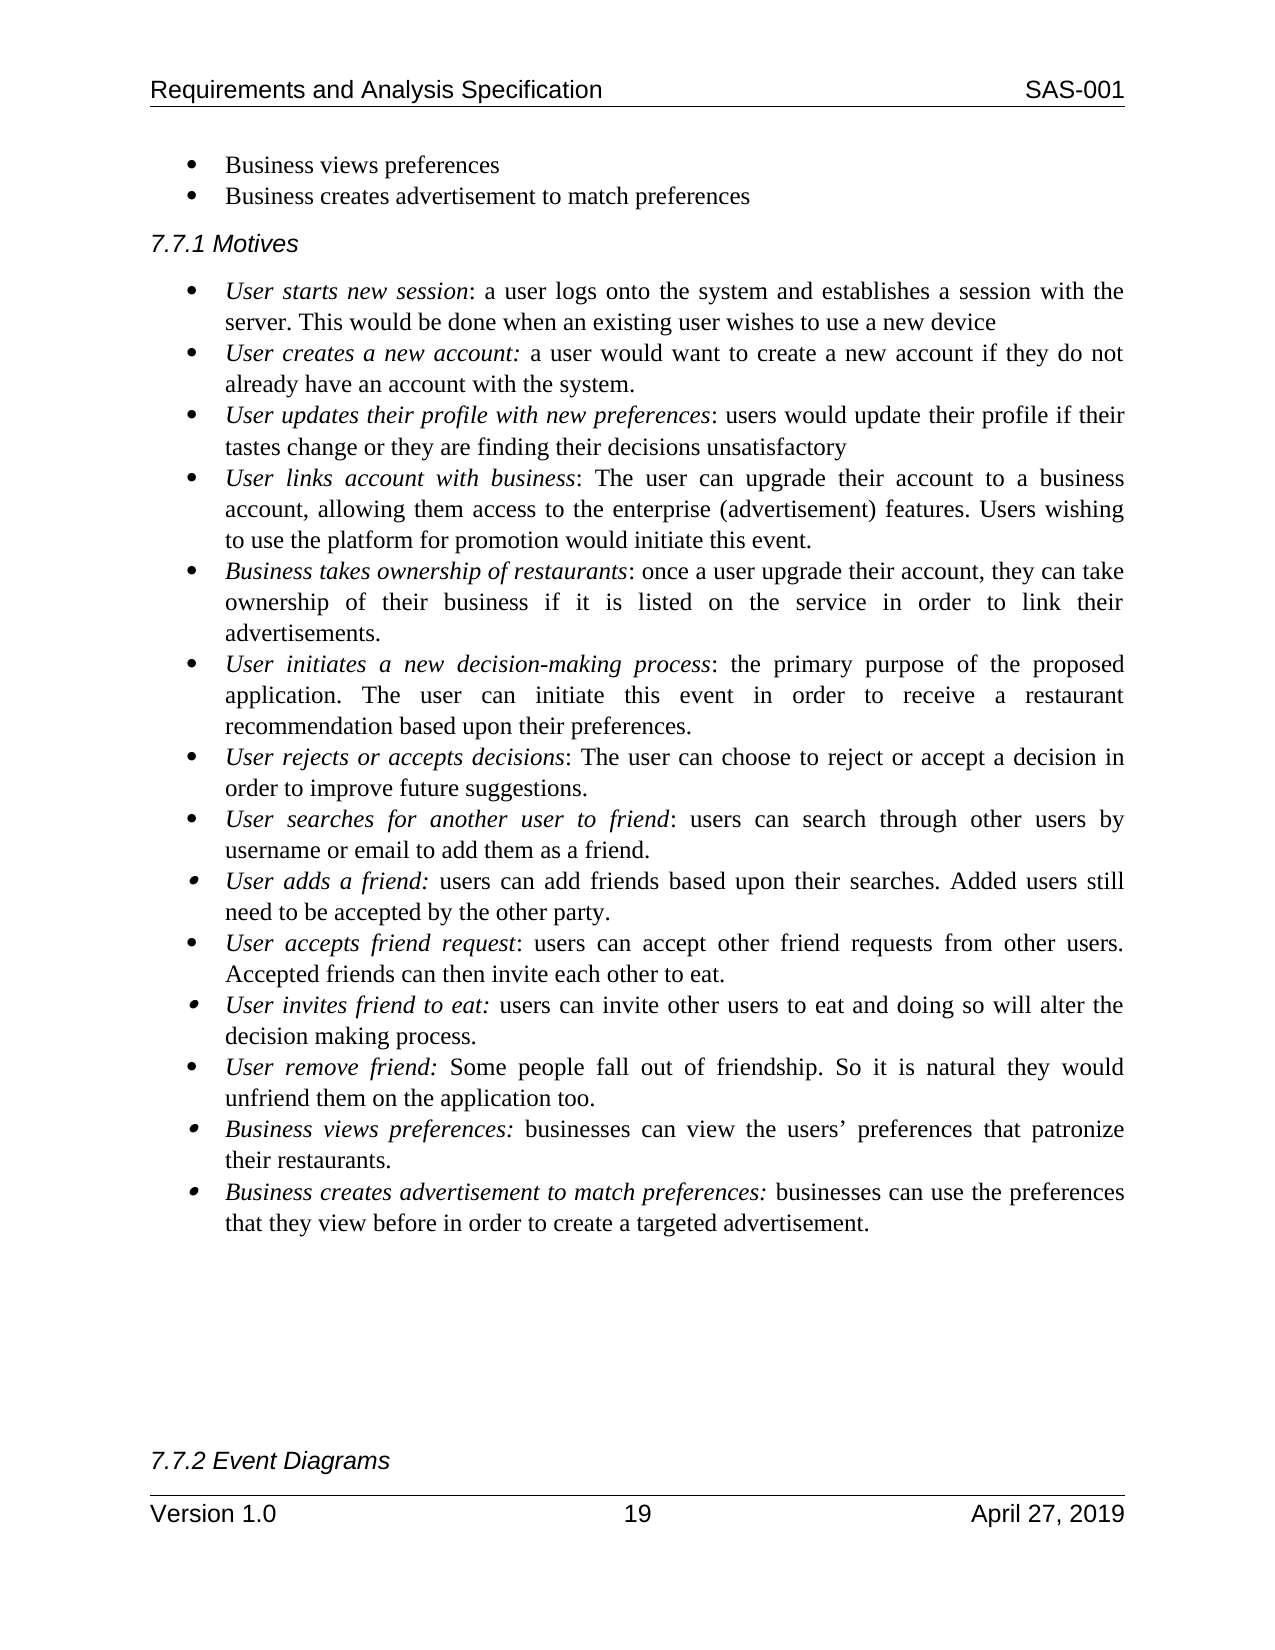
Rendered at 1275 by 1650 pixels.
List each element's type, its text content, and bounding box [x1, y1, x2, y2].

subtitle 7.7.1 Motives [150, 229, 1125, 257]
list User updates their profile with new preferences: users would update their profile if their tastes change or they are finding their decisions unsatisfactory [187, 401, 1125, 460]
subtitle 7.7.2 Event Diagrams [150, 1446, 1125, 1475]
list User links account with business: The user can upgrade their account to a business account, allowing them access to the enterprise (advertisement) features. Users wishing to use the platform for promotion would initiate this event. [187, 463, 1125, 553]
list User rejects or accepts decisions: The user can choose to reject or accept a decision in order to improve future suggestions. [187, 742, 1125, 802]
list User starts new session: a user logs onto the system and establishes a session with the server. This would be done when an existing user wishes to use a new device [187, 276, 1125, 336]
list User accepts friend request: users can accept other friend requests from other users. Accepted friends can then invite each other to eat. [187, 928, 1125, 988]
list User initiates a new decision-making process: the primary purpose of the proposed application. The user can initiate this event in order to receive a restaurant recommendation based upon their preferences. [187, 649, 1125, 740]
list User searches for another user to friend: users can search through other users by username or email to add them as a friend. [187, 804, 1125, 864]
list User remove friend: Some people fall out of friendship. So it is natural they would unfriend them on the application too. [187, 1052, 1125, 1112]
list User creates a new account: a user would want to create a new account if they do not already have an account with the system. [187, 338, 1125, 398]
list Business takes ownership of restaurants: once a user upgrade their account, they can take ownership of their business if it is listed on the service in order to link their advertisements. [187, 556, 1125, 647]
list User invites friend to eat: users can invite other users to eat and doing so will alter the decision making process. [187, 990, 1125, 1050]
list Business creates advertisement to match preferences: businesses can use the preferences that they view before in order to create a targeted advertisement. [187, 1177, 1125, 1236]
list Business creates advertisement to match preferences [187, 181, 1125, 210]
list User adds a friend: users can add friends based upon their searches. Added users still need to be accepted by the other party. [187, 866, 1125, 926]
list Business views preferences: businesses can view the users’ preferences that patronize their restaurants. [187, 1114, 1125, 1174]
list Business views preferences [187, 150, 1125, 179]
